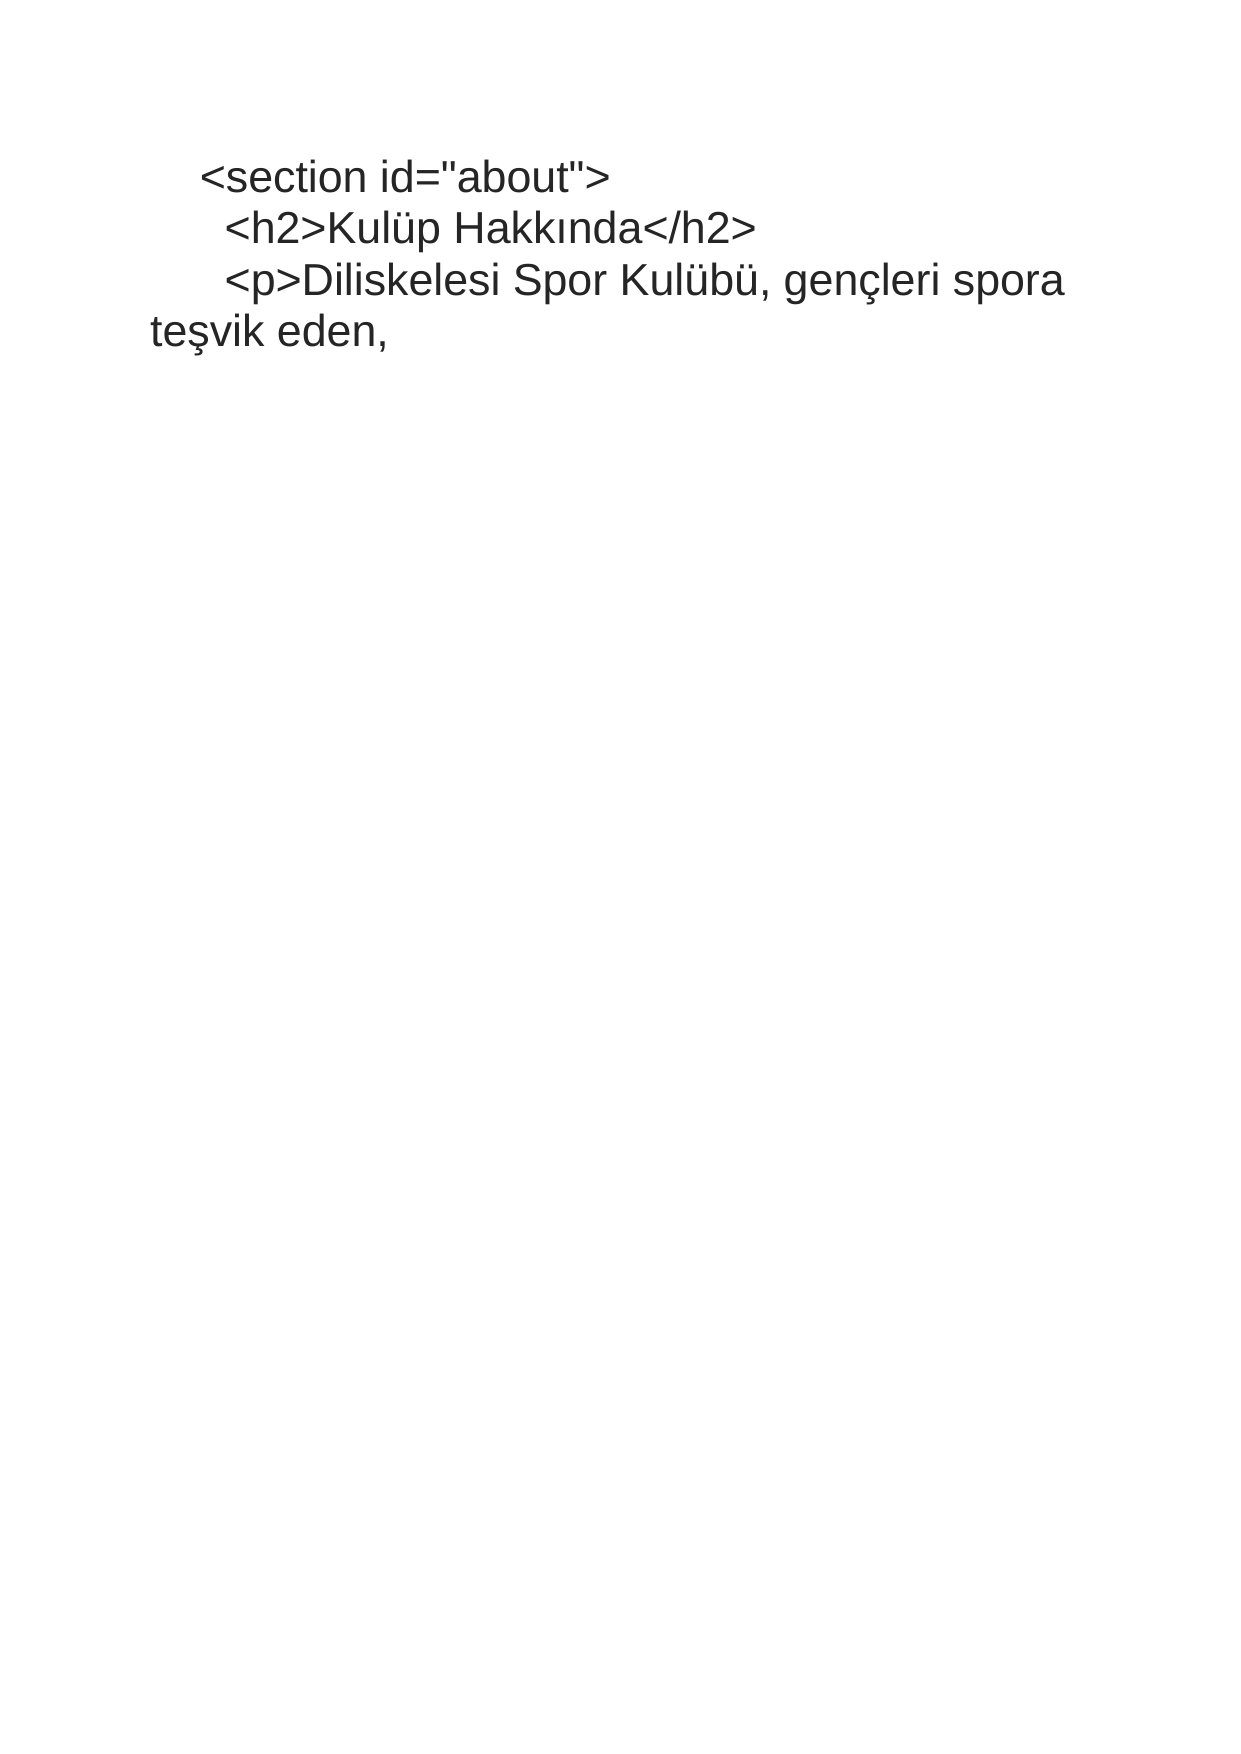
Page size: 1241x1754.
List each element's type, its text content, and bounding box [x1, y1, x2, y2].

text <p>Diliskelesi Spor Kulübü, gençleri spora teşvik eden, [150, 253, 1090, 356]
text <section id="about"> [150, 150, 1090, 202]
text <h2>Kulüp Hakkında</h2> [150, 202, 1090, 253]
